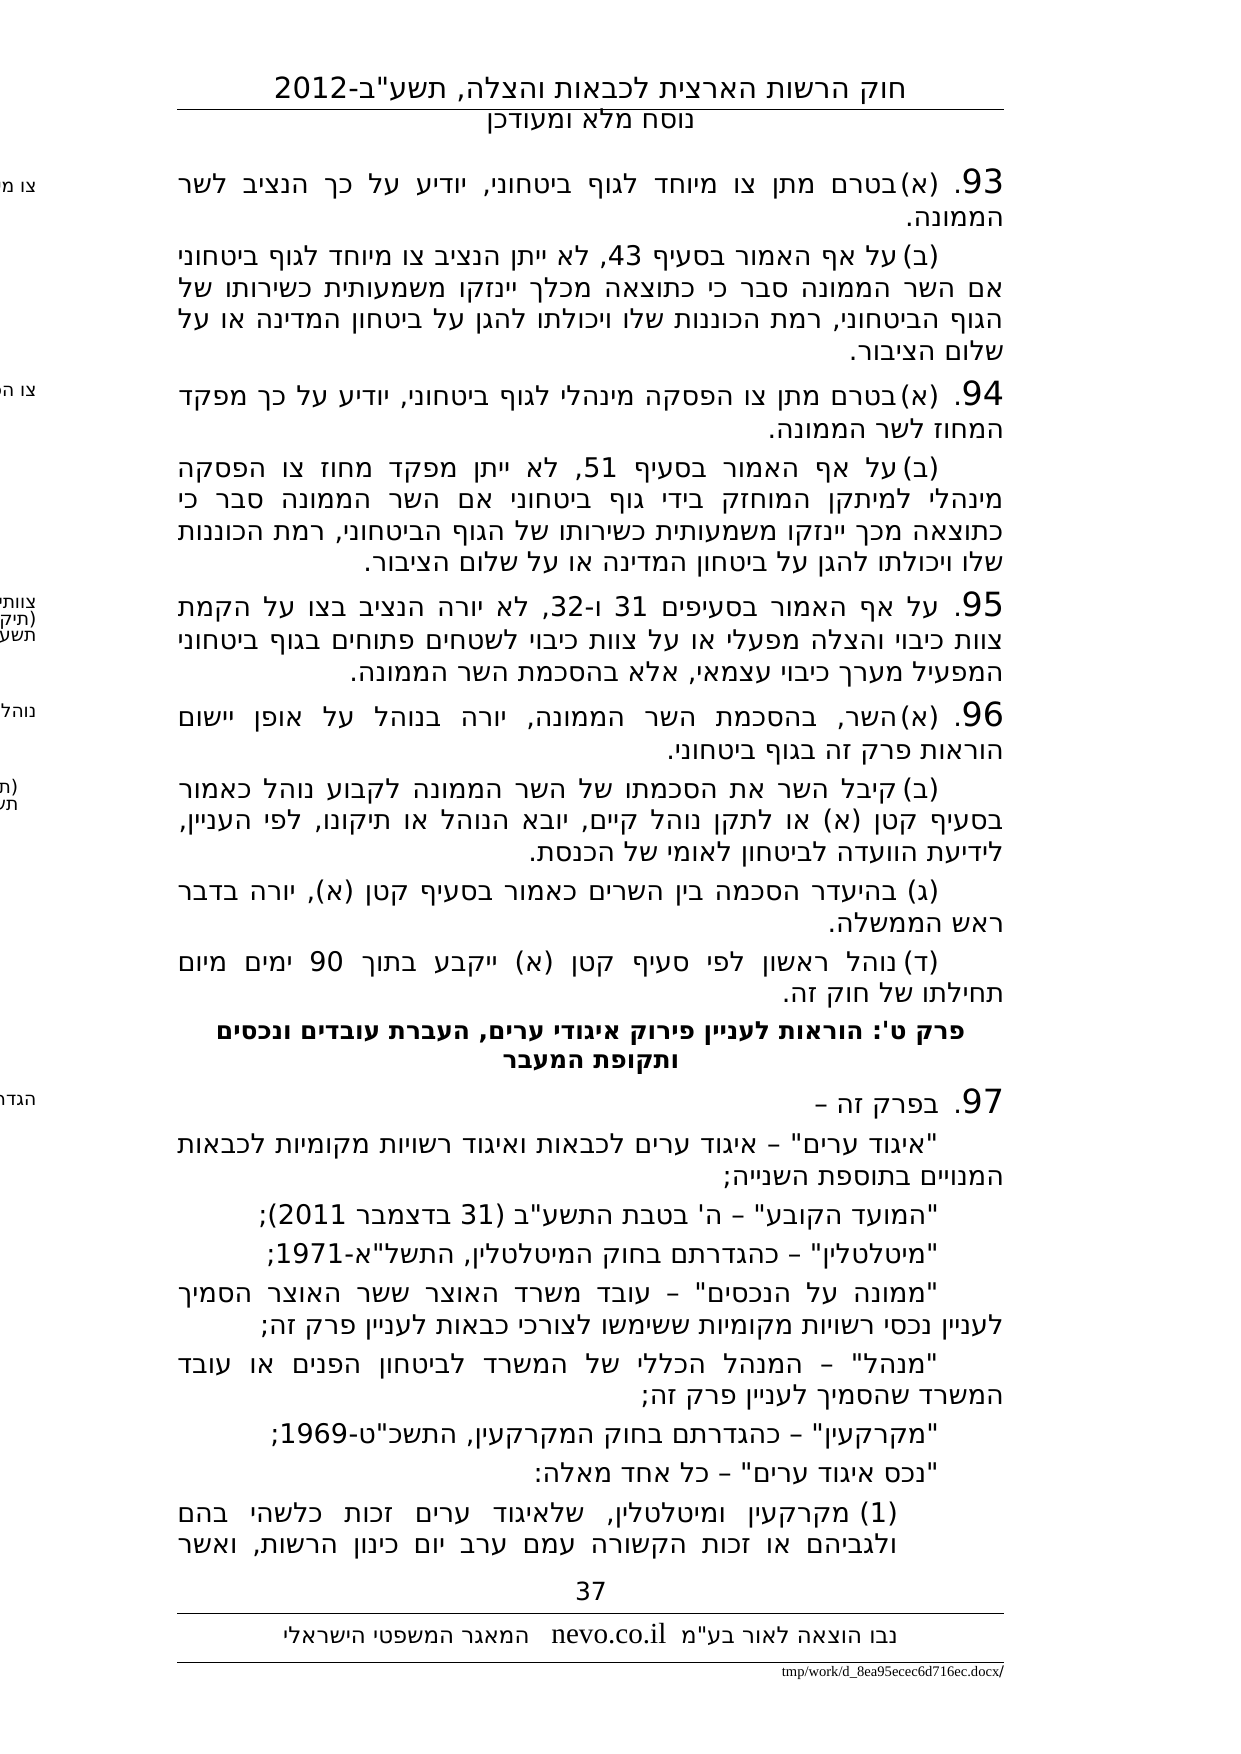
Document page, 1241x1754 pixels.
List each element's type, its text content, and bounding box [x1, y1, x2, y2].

text "המועד הקובע" – ה' בטבת התשע"ב (31 בדצמבר 2011); [177, 1199, 1004, 1231]
text "מיטלטלין" – כהגדרתם בחוק המיטלטלין, התשל"א-1971; [177, 1238, 1004, 1270]
text "ממונה על הנכסים" – עובד משרד האוצר ששר האוצר הסמיך לעניין נכסי רשויות מקומיות ששימשו לצורכי כבאות לעניין פרק זה; [177, 1277, 1004, 1341]
text (ג) בהיעדר הסכמה בין השרים כאמור בסעיף קטן (א), יורה בדבר ראש הממשלה. [177, 875, 1004, 938]
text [177, 1497, 898, 1560]
text (ד) נוהל ראשון לפי סעיף קטן (א) ייקבע בתוך 90 ימים מיום תחילתו של חוק זה. [177, 946, 1004, 1009]
text (ב) קיבל השר את הסכמתו של השר הממונה לקבוע נוהל כאמור בסעיף קטן (א) או לתקן נוהל קיים, יובא הנוהל או תיקונו, לפי העניין, לידיעת הוועדה לביטחון לאומי של הכנסת. [177, 773, 1004, 868]
text 95. על אף האמור בסעיפים 31 ו-32, לא יורה הנציב בצו על הקמת צוות כיבוי והצלה מפעלי או על צוות כיבוי לשטחים פתוחים בגוף ביטחוני המפעיל מערך כיבוי עצמאי, אלא בהסכמת השר הממונה. [177, 586, 1004, 688]
text "מנהל" – המנהל הכללי של המשרד לביטחון הפנים או עובד המשרד שהסמיך לעניין פרק זה; [177, 1348, 1004, 1411]
text 96. (א) השר, בהסכמת השר הממונה, יורה בנוהל על אופן יישום הוראות פרק זה בגוף ביטחוני. [177, 695, 1004, 766]
text (ב) על אף האמור בסעיף 51, לא ייתן מפקד מחוז צו הפסקה מינהלי למיתקן המוחזק בידי גוף ביטחוני אם השר הממונה סבר כי כתוצאה מכך יינזקו משמעותית כשירותו של הגוף הביטחוני, רמת הכוננות שלו ויכולתו להגן על ביטחון המדינה או על שלום הציבור. [177, 452, 1004, 578]
text "מקרקעין" – כהגדרתם בחוק המקרקעין, התשכ"ט-1969; [177, 1419, 1004, 1450]
text 97. בפרק זה – [177, 1082, 1004, 1121]
text "נכס איגוד ערים" – כל אחד מאלה: [177, 1458, 1004, 1489]
text 93. (א) בטרם מתן צו מיוחד לגוף ביטחוני, יודיע על כך הנציב לשר הממונה. [177, 162, 1004, 233]
text פרק ט': הוראות לעניין פירוק איגודי ערים, העברת עובדים ונכסים ותקופת המעבר [177, 1017, 1004, 1075]
text "איגוד ערים" – איגוד ערים לכבאות ואיגוד רשויות מקומיות לכבאות המנויים בתוספת השנייה; [177, 1129, 1004, 1192]
text 94. (א) בטרם מתן צו הפסקה מינהלי לגוף ביטחוני, יודיע על כך מפקד המחוז לשר הממונה. [177, 374, 1004, 444]
text (ב) על אף האמור בסעיף 43, לא ייתן הנציב צו מיוחד לגוף ביטחוני אם השר הממונה סבר כי כתוצאה מכלך יינזקו משמעותית כשירותו של הגוף הביטחוני, רמת הכוננות שלו ויכולתו להגן על ביטחון המדינה או על שלום הציבור. [177, 240, 1004, 367]
